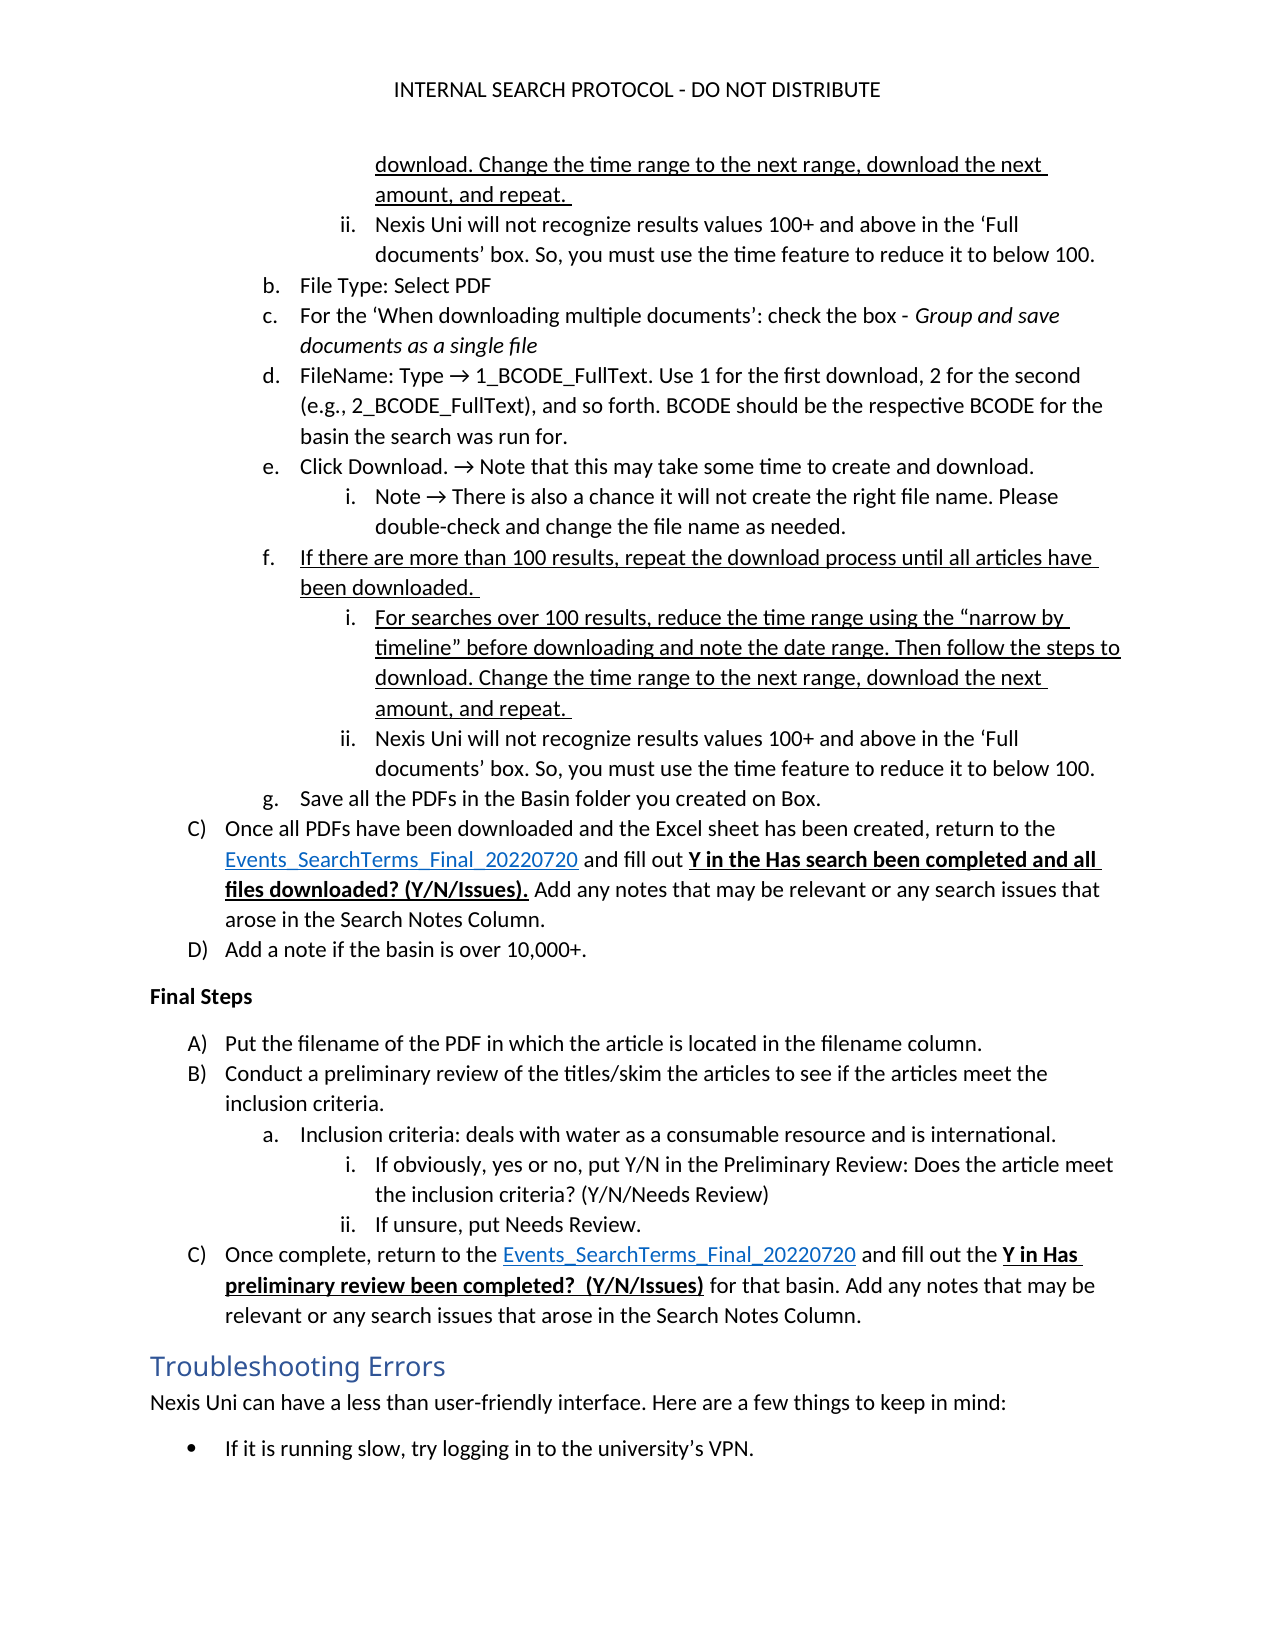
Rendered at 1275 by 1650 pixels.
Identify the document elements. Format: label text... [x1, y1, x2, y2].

list If unsure, put Needs Review. [356, 1210, 1125, 1238]
list Save all the PDFs in the Basin folder you created on Box. [262, 784, 1125, 812]
list Once all PDFs have been downloaded and the Excel sheet has been created, return to the Events_SearchTerms_Final_20220720 and fill out Y in the Has search been completed and all files downloaded? (Y/N/Issues). Add any notes that may be relevant or any search issues that arose in the Search Notes Column. [187, 814, 1125, 933]
list Nexis Uni will not recognize results values 100+ and above in the ‘Full documents’ box. So, you must use the time feature to reduce it to below 100. [356, 724, 1125, 782]
list If there are more than 100 results, repeat the download process until all articles have been downloaded. [262, 543, 1125, 601]
subtitle Troubleshooting Errors [150, 1348, 1125, 1385]
list If obviously, yes or no, put Y/N in the Preliminary Review: Does the article meet the inclusion criteria? (Y/N/Needs Review) [356, 1150, 1125, 1208]
list Add a note if the basin is over 10,000+. [187, 935, 1125, 963]
list Conduct a preliminary review of the titles/skim the articles to see if the articles meet the inclusion criteria. [187, 1059, 1125, 1118]
list Put the filename of the PDF in which the article is located in the filename column. [187, 1029, 1125, 1057]
list FileName: Type → 1_BCODE_FullText. Use 1 for the first download, 2 for the second (e.g., 2_BCODE_FullText), and so forth. BCODE should be the respective BCODE for the basin the search was run for. [262, 361, 1125, 450]
list Inclusion criteria: deals with water as a consumable resource and is international. [262, 1120, 1125, 1148]
list Click Download. → Note that this may take some time to create and download. [262, 452, 1125, 480]
list Once complete, return to the Events_SearchTerms_Final_20220720 and fill out the Y in Has preliminary review been completed? (Y/N/Issues) for that basin. Add any notes that may be relevant or any search issues that arose in the Search Notes Column. [187, 1241, 1125, 1329]
text Final Steps [150, 982, 1125, 1010]
list Note → There is also a chance it will not create the right file name. Please double-check and change the file name as needed. [356, 482, 1125, 541]
text Nexis Uni can have a less than user-friendly interface. Here are a few things to keep in mind: [150, 1388, 1125, 1416]
list Nexis Uni will not recognize results values 100+ and above in the ‘Full documents’ box. So, you must use the time feature to reduce it to below 100. [356, 210, 1125, 269]
list File Type: Select PDF [262, 271, 1125, 299]
list For the ‘When downloading multiple documents’: check the box - Group and save documents as a single file [262, 301, 1125, 359]
list If it is running slow, try logging in to the university’s VPN. [187, 1434, 1125, 1463]
